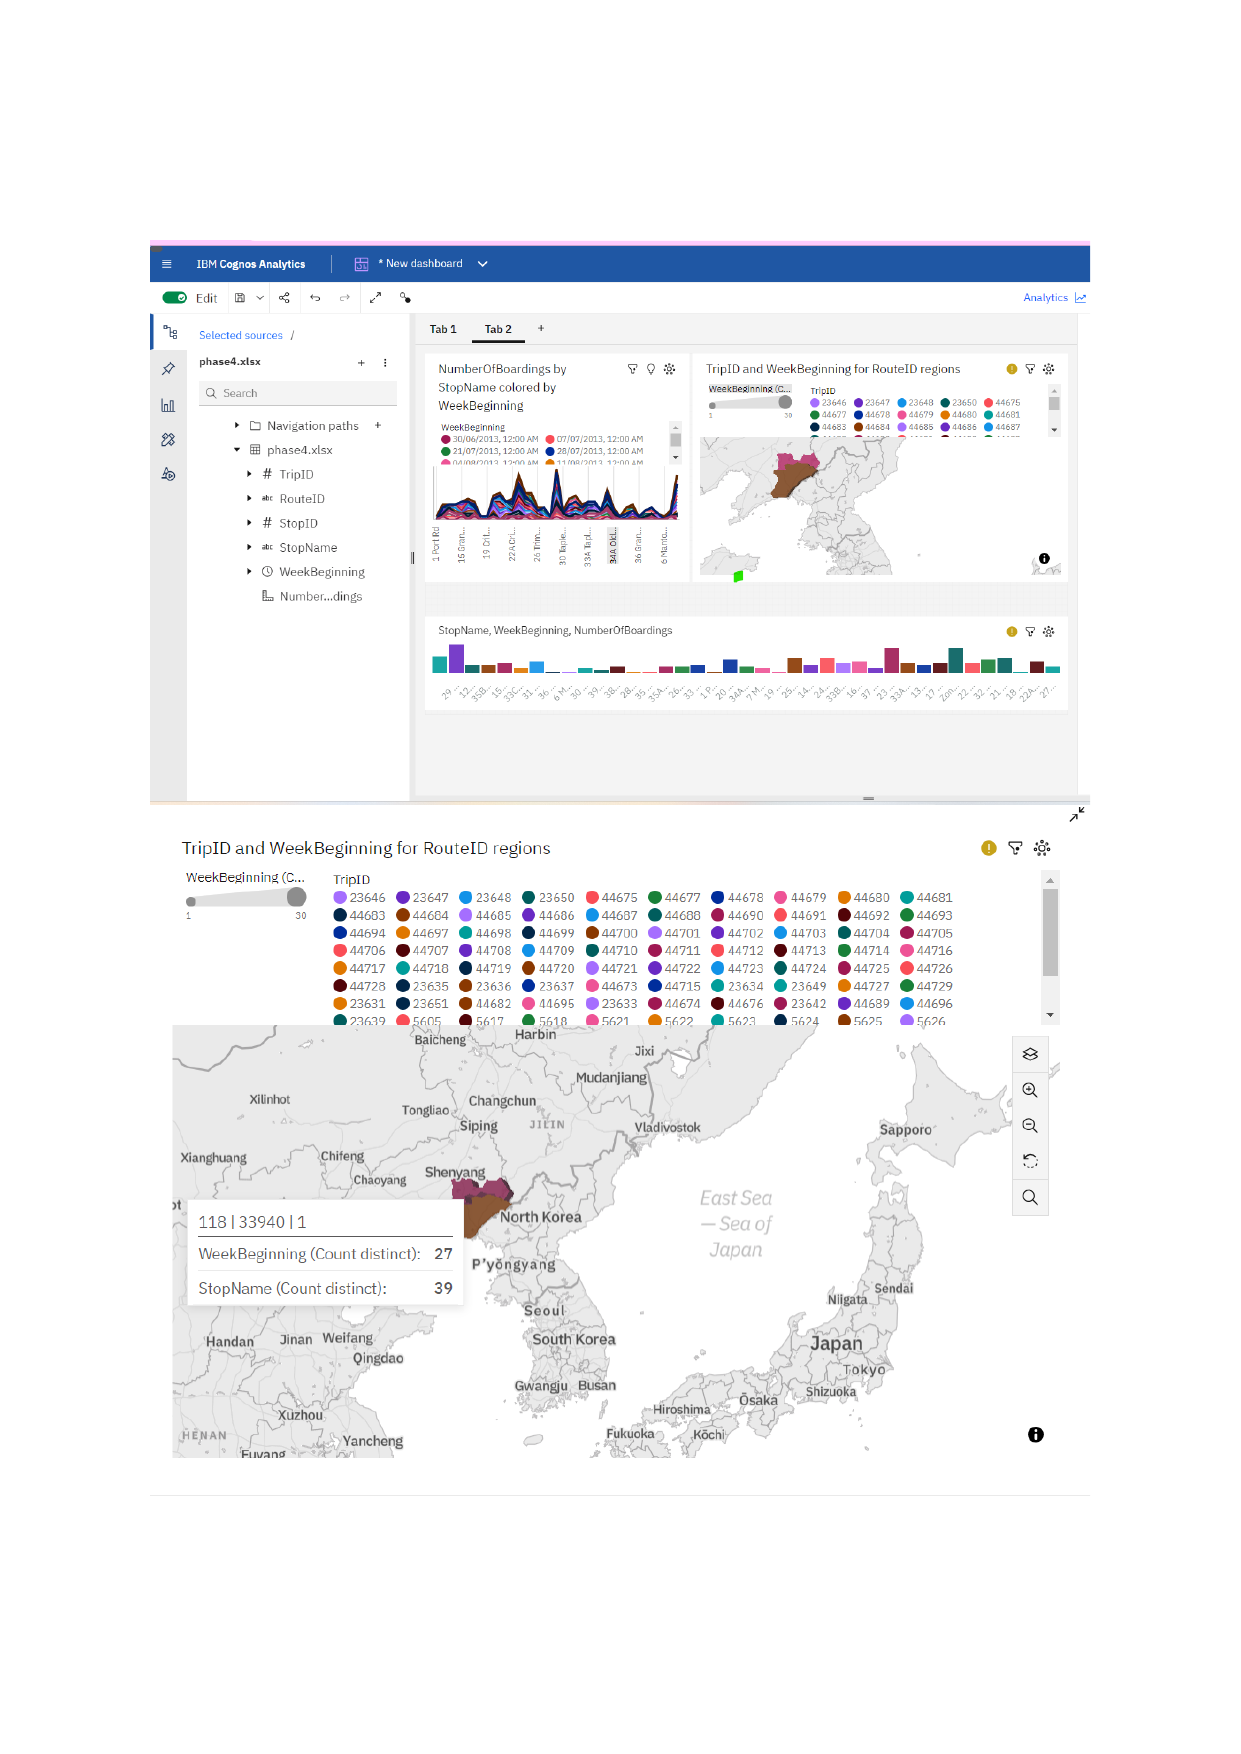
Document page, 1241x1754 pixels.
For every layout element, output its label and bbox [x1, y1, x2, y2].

picture [150, 807, 1091, 1496]
picture [150, 240, 1091, 805]
